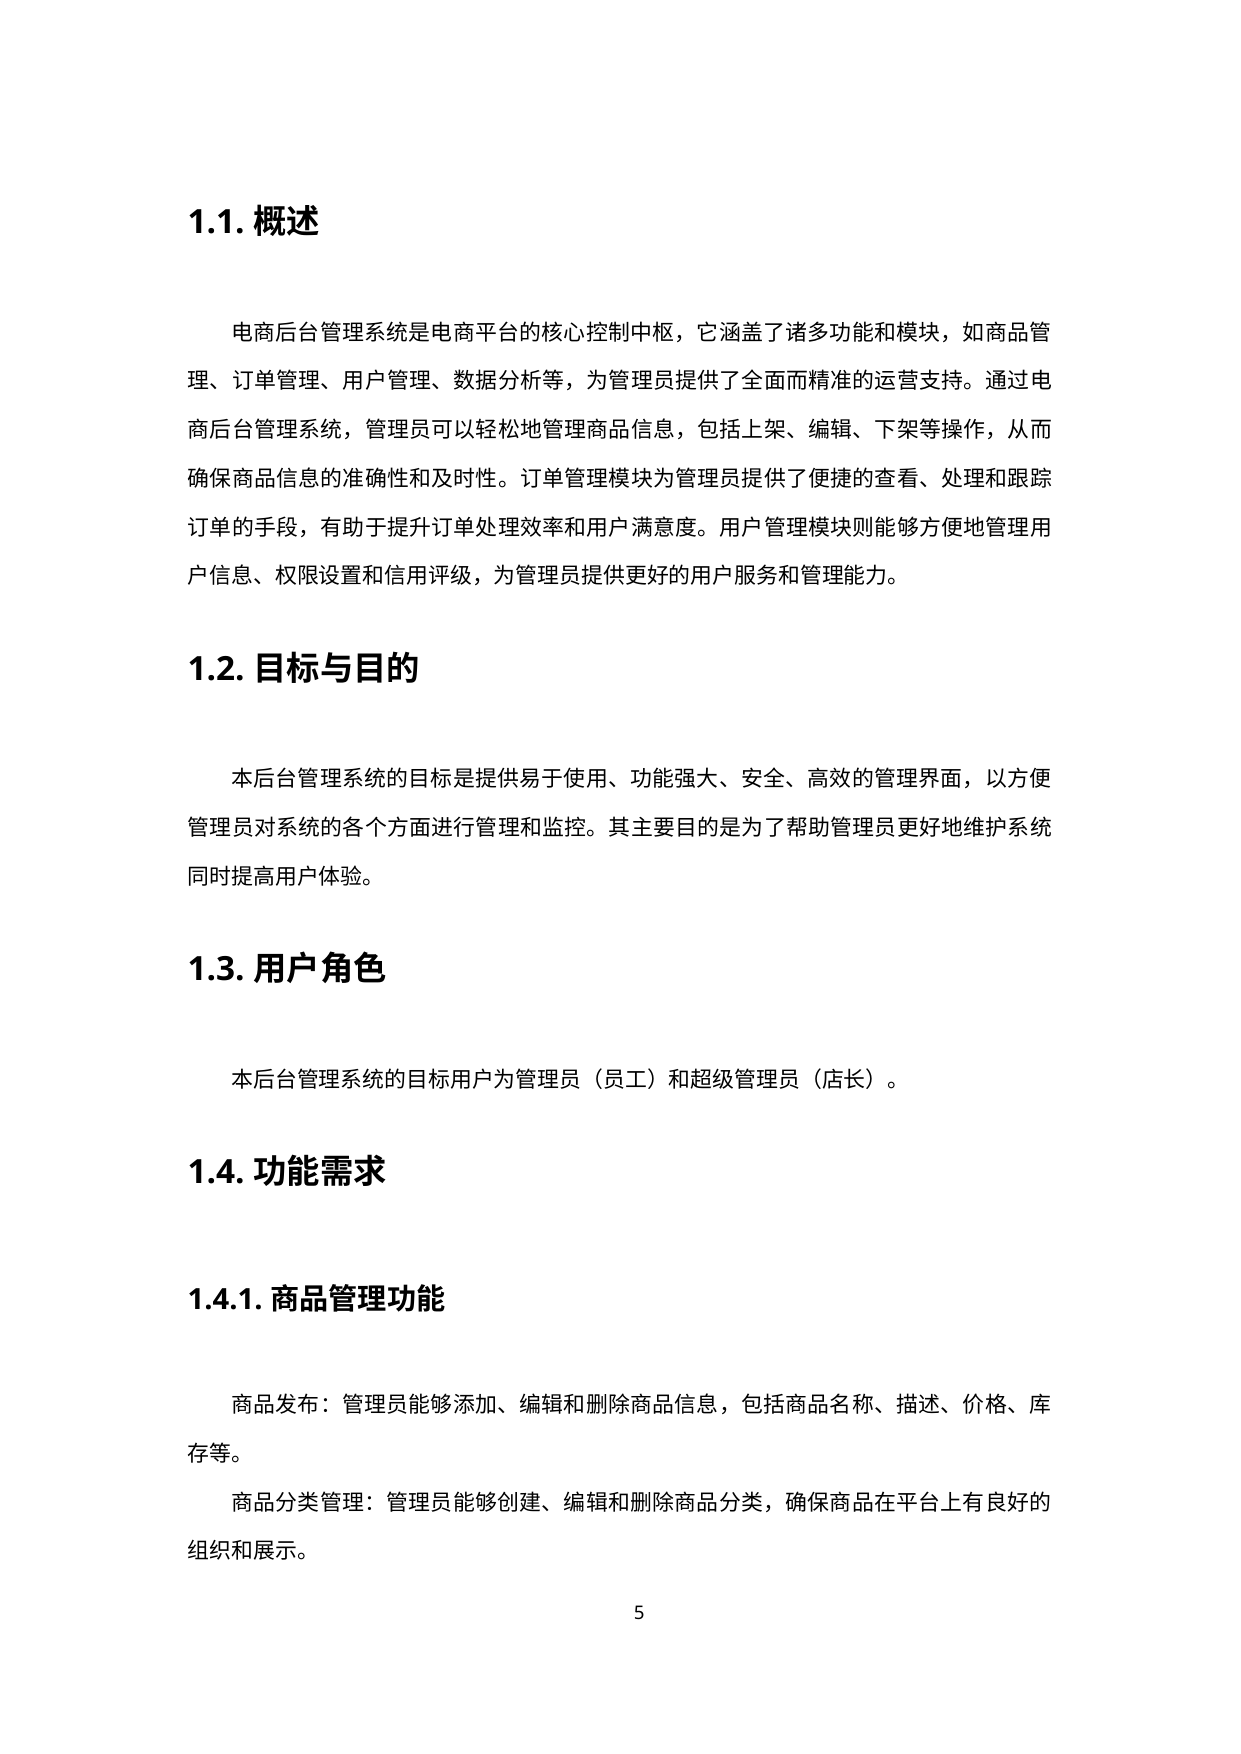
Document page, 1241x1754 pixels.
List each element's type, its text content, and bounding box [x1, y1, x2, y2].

subtitle 概述 [187, 187, 1053, 252]
text 商品分类管理：管理员能够创建、编辑和删除商品分类，确保商品在平台上有良好的组织和展示。 [187, 1484, 1053, 1565]
text 本后台管理系统的目标是提供易于使用、功能强大、安全、高效的管理界面，以方便管理员对系统的各个方面进行管理和监控。其主要目的是为了帮助管理员更好地维护系统，同时提高用户体验。 [187, 761, 1053, 891]
text 本后台管理系统的目标用户为管理员（员工）和超级管理员（店长）。 [187, 1061, 1053, 1094]
subtitle 用户角色 [187, 934, 1053, 999]
text 电商后台管理系统是电商平台的核心控制中枢，它涵盖了诸多功能和模块，如商品管理、订单管理、用户管理、数据分析等，为管理员提供了全面而精准的运营支持。通过电商后台管理系统，管理员可以轻松地管理商品信息，包括上架、编辑、下架等操作，从而确保商品信息的准确性和及时性。订单管理模块为管理员提供了便捷的查看、处理和跟踪订单的手段，有助于提升订单处理效率和用户满意度。用户管理模块则能够方便地管理用户信息、权限设置和信用评级，为管理员提供更好的用户服务和管理能力。 [187, 314, 1053, 591]
text 商品发布：管理员能够添加、编辑和删除商品信息，包括商品名称、描述、价格、库存等。 [187, 1387, 1053, 1468]
subtitle 商品管理功能 [187, 1264, 1053, 1329]
subtitle 目标与目的 [187, 633, 1053, 698]
subtitle 功能需求 [187, 1137, 1053, 1202]
